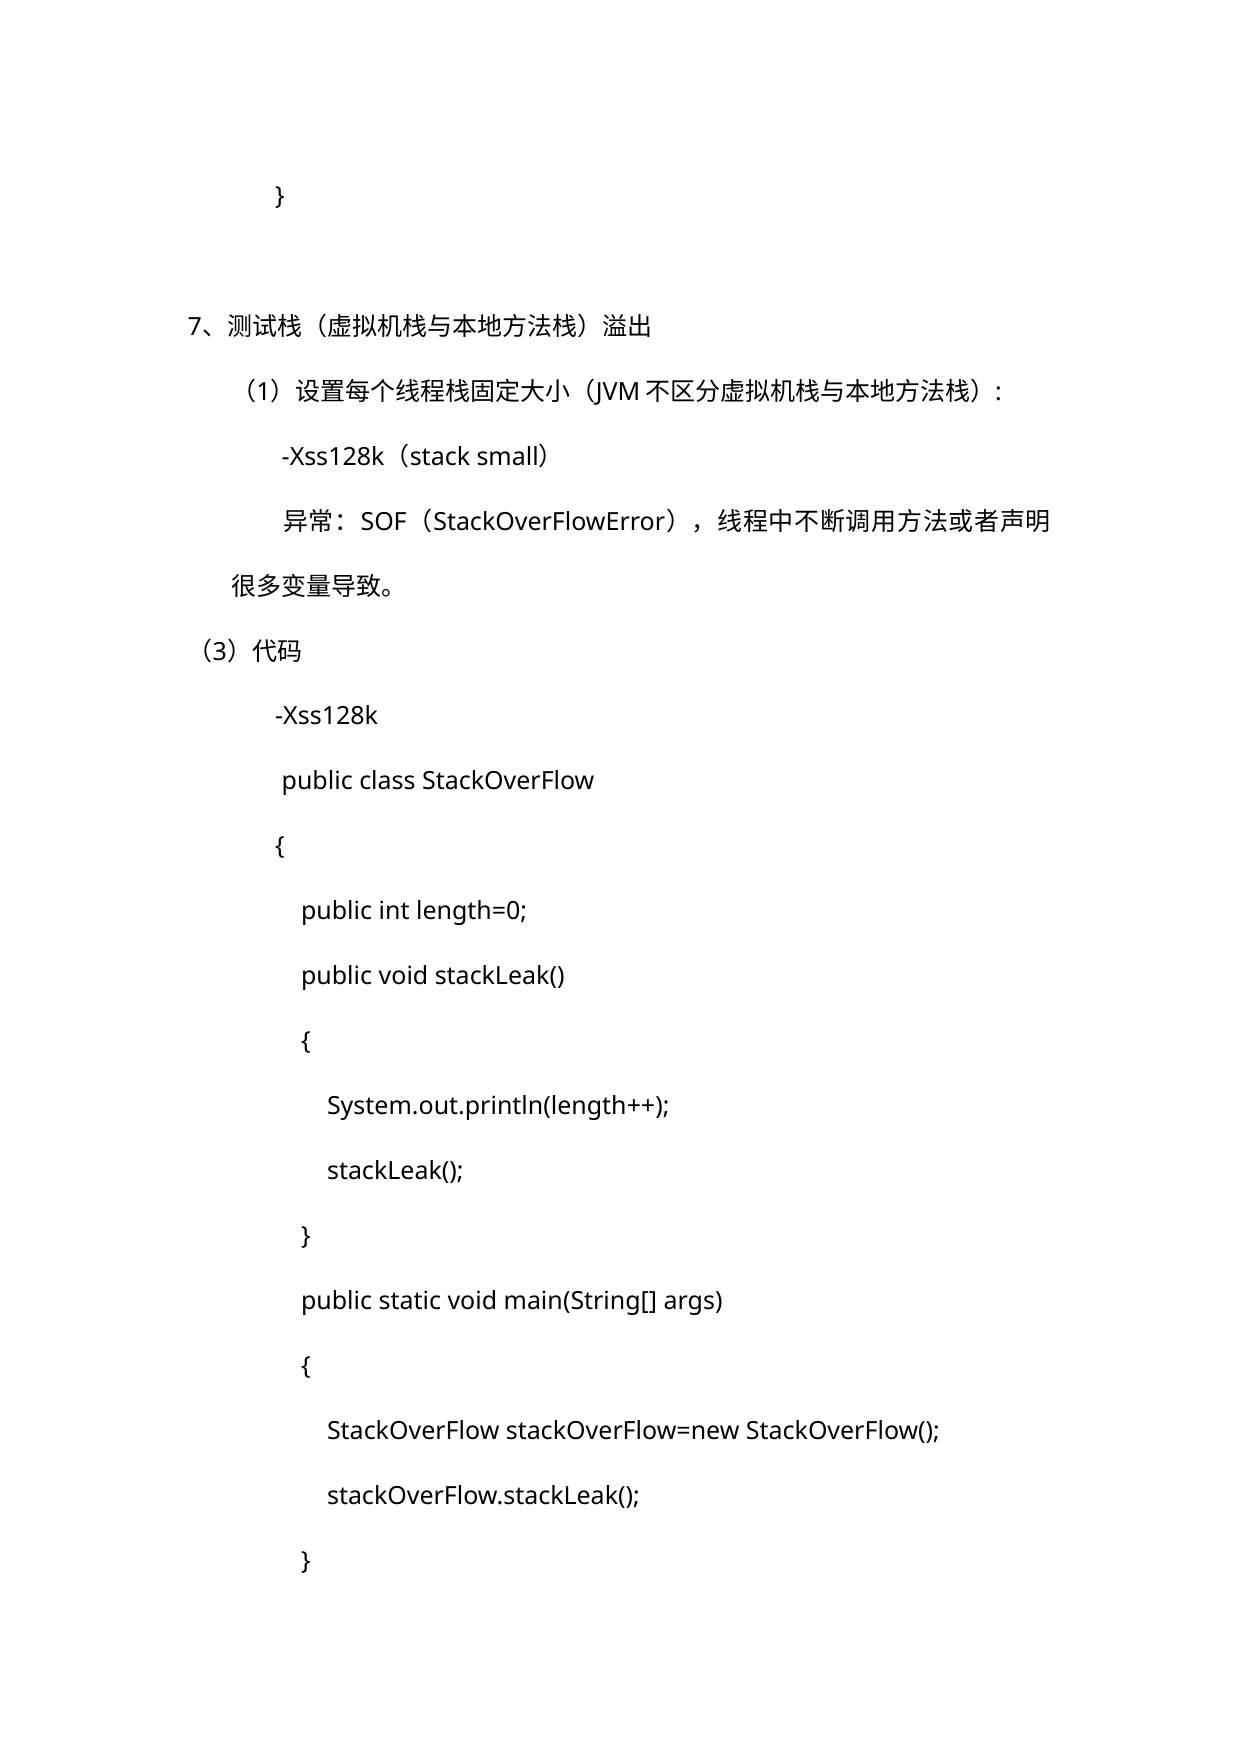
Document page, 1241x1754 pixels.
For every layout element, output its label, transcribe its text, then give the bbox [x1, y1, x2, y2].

list } [231, 1527, 1053, 1592]
list （1）设置每个线程栈固定大小（JVM不区分虚拟机栈与本地方法栈）: [187, 357, 1053, 422]
list { [231, 812, 1053, 877]
list 代码 [187, 617, 1053, 682]
list StackOverFlow stackOverFlow=new StackOverFlow(); [231, 1397, 1053, 1462]
list } [231, 162, 1053, 227]
list public static void main(String[] args) [231, 1267, 1053, 1332]
list 测试栈（虚拟机栈与本地方法栈）溢出 [187, 292, 1053, 357]
list } [231, 1202, 1053, 1267]
list -Xss128k（stack small） [231, 422, 1053, 487]
list { [231, 1332, 1053, 1397]
list stackLeak(); [231, 1137, 1053, 1202]
list public int length=0; [231, 877, 1053, 942]
list 异常：SOF（StackOverFlowError），线程中不断调用方法或者声明很多变量导致。 [231, 487, 1053, 617]
list stackOverFlow.stackLeak(); [231, 1462, 1053, 1527]
list public void stackLeak() [231, 942, 1053, 1007]
list System.out.println(length++); [231, 1072, 1053, 1137]
list { [231, 1007, 1053, 1072]
list public class StackOverFlow [231, 747, 1053, 812]
list -Xss128k [231, 682, 1053, 747]
